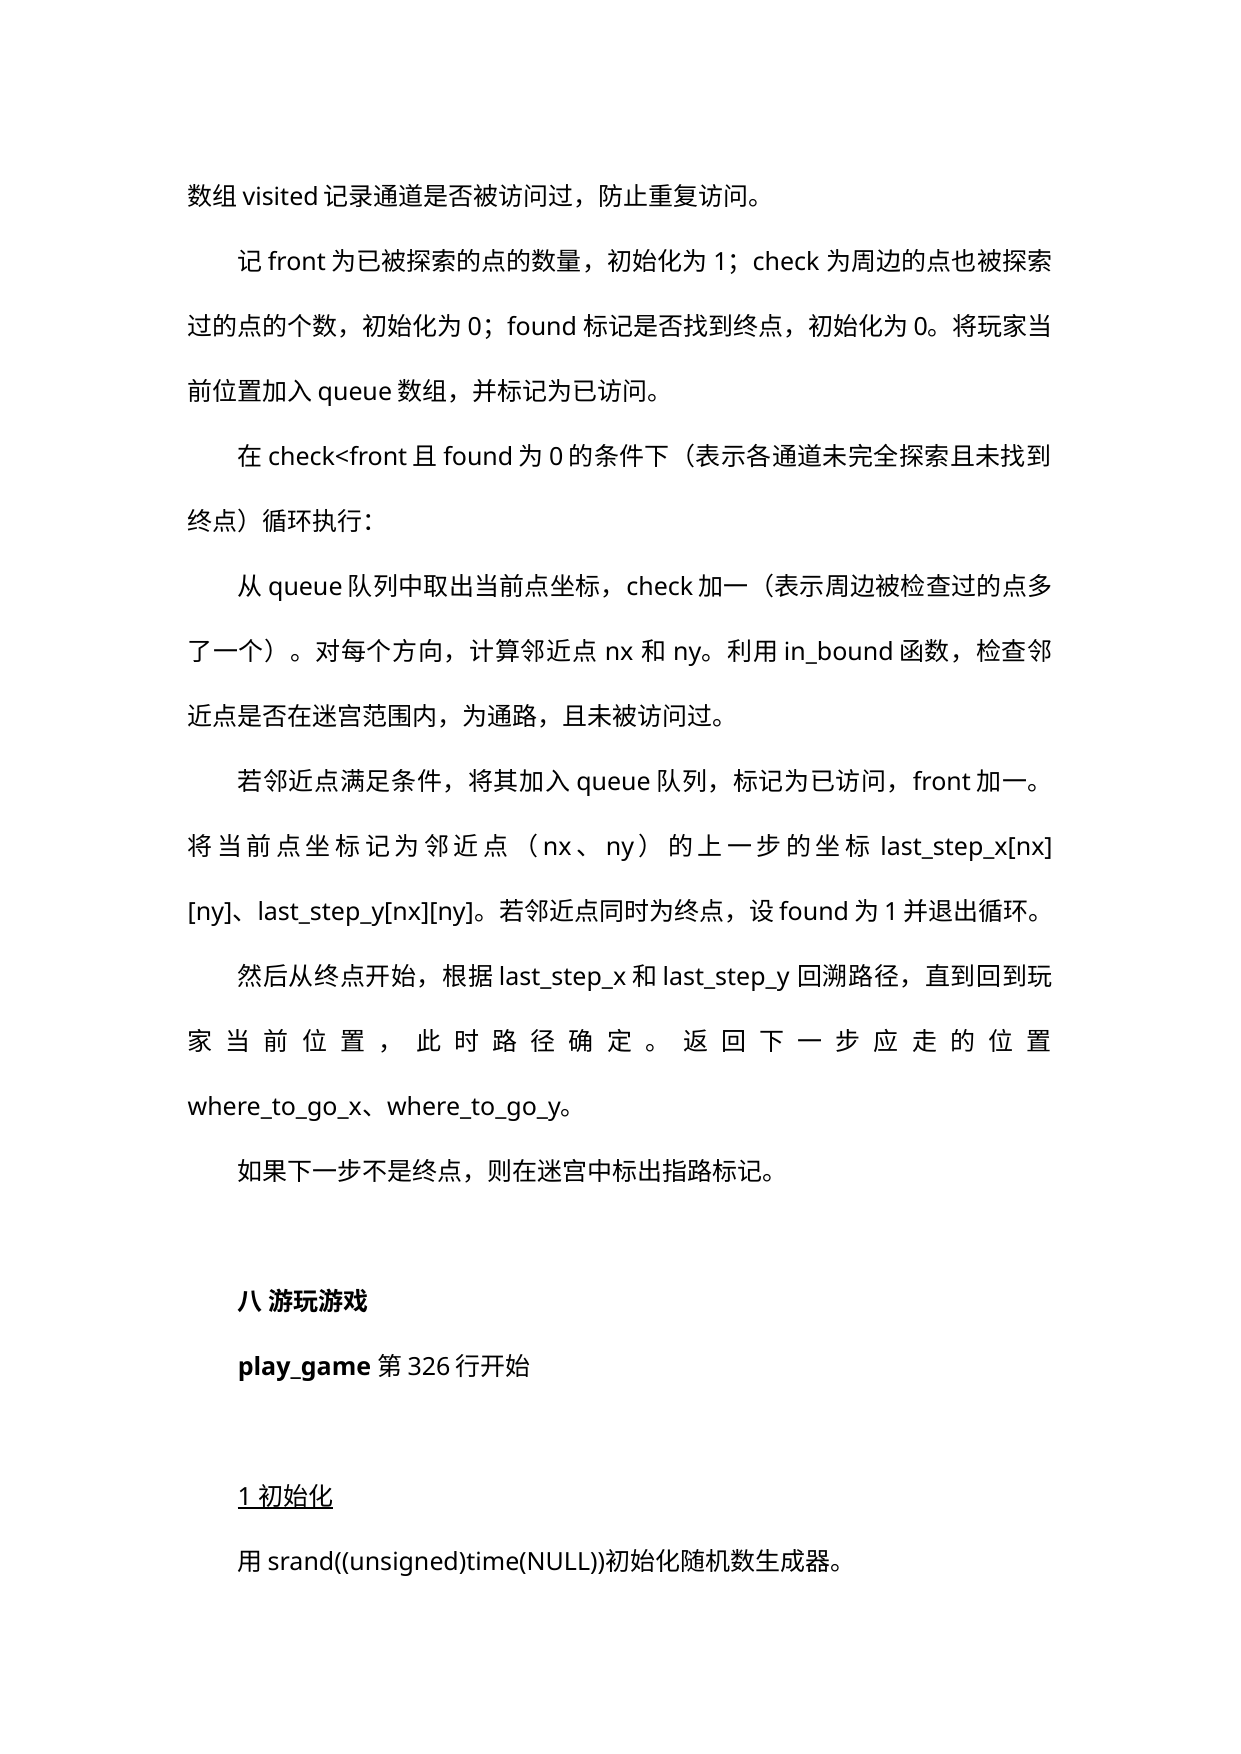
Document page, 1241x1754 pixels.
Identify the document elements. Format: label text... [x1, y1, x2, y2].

text 在check<front且found为0的条件下（表示各通道未完全探索且未找到终点）循环执行： [187, 422, 1053, 552]
text play_game 第326行开始 [187, 1332, 1053, 1397]
text 若邻近点满足条件，将其加入queue队列，标记为已访问，front加一。将当前点坐标记为邻近点（nx、ny）的上一步的坐标last_step_x[nx][ny]、last_step_y[nx][ny]。若邻近点同时为终点，设found为1并退出循环。 [187, 747, 1053, 942]
text 用srand((unsigned)time(NULL))初始化随机数生成器。 [187, 1527, 1053, 1592]
text 然后从终点开始，根据last_step_x和last_step_y 回溯路径，直到回到玩家当前位置，此时路径确定。返回下一步应走的位置where_to_go_x、where_to_go_y。 [187, 942, 1053, 1137]
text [187, 162, 1053, 227]
text 如果下一步不是终点，则在迷宫中标出指路标记。 [187, 1137, 1053, 1202]
text 1 初始化 [187, 1462, 1053, 1527]
text 八 游玩游戏 [187, 1267, 1053, 1332]
text 从queue队列中取出当前点坐标，check加一（表示周边被检查过的点多了一个）。对每个方向，计算邻近点 nx 和 ny。利用in_bound函数，检查邻近点是否在迷宫范围内，为通路，且未被访问过。 [187, 552, 1053, 747]
text 记front为已被探索的点的数量，初始化为1；check 为周边的点也被探索过的点的个数，初始化为0；found 标记是否找到终点，初始化为0。将玩家当前位置加入queue数组，并标记为已访问。 [187, 227, 1053, 422]
